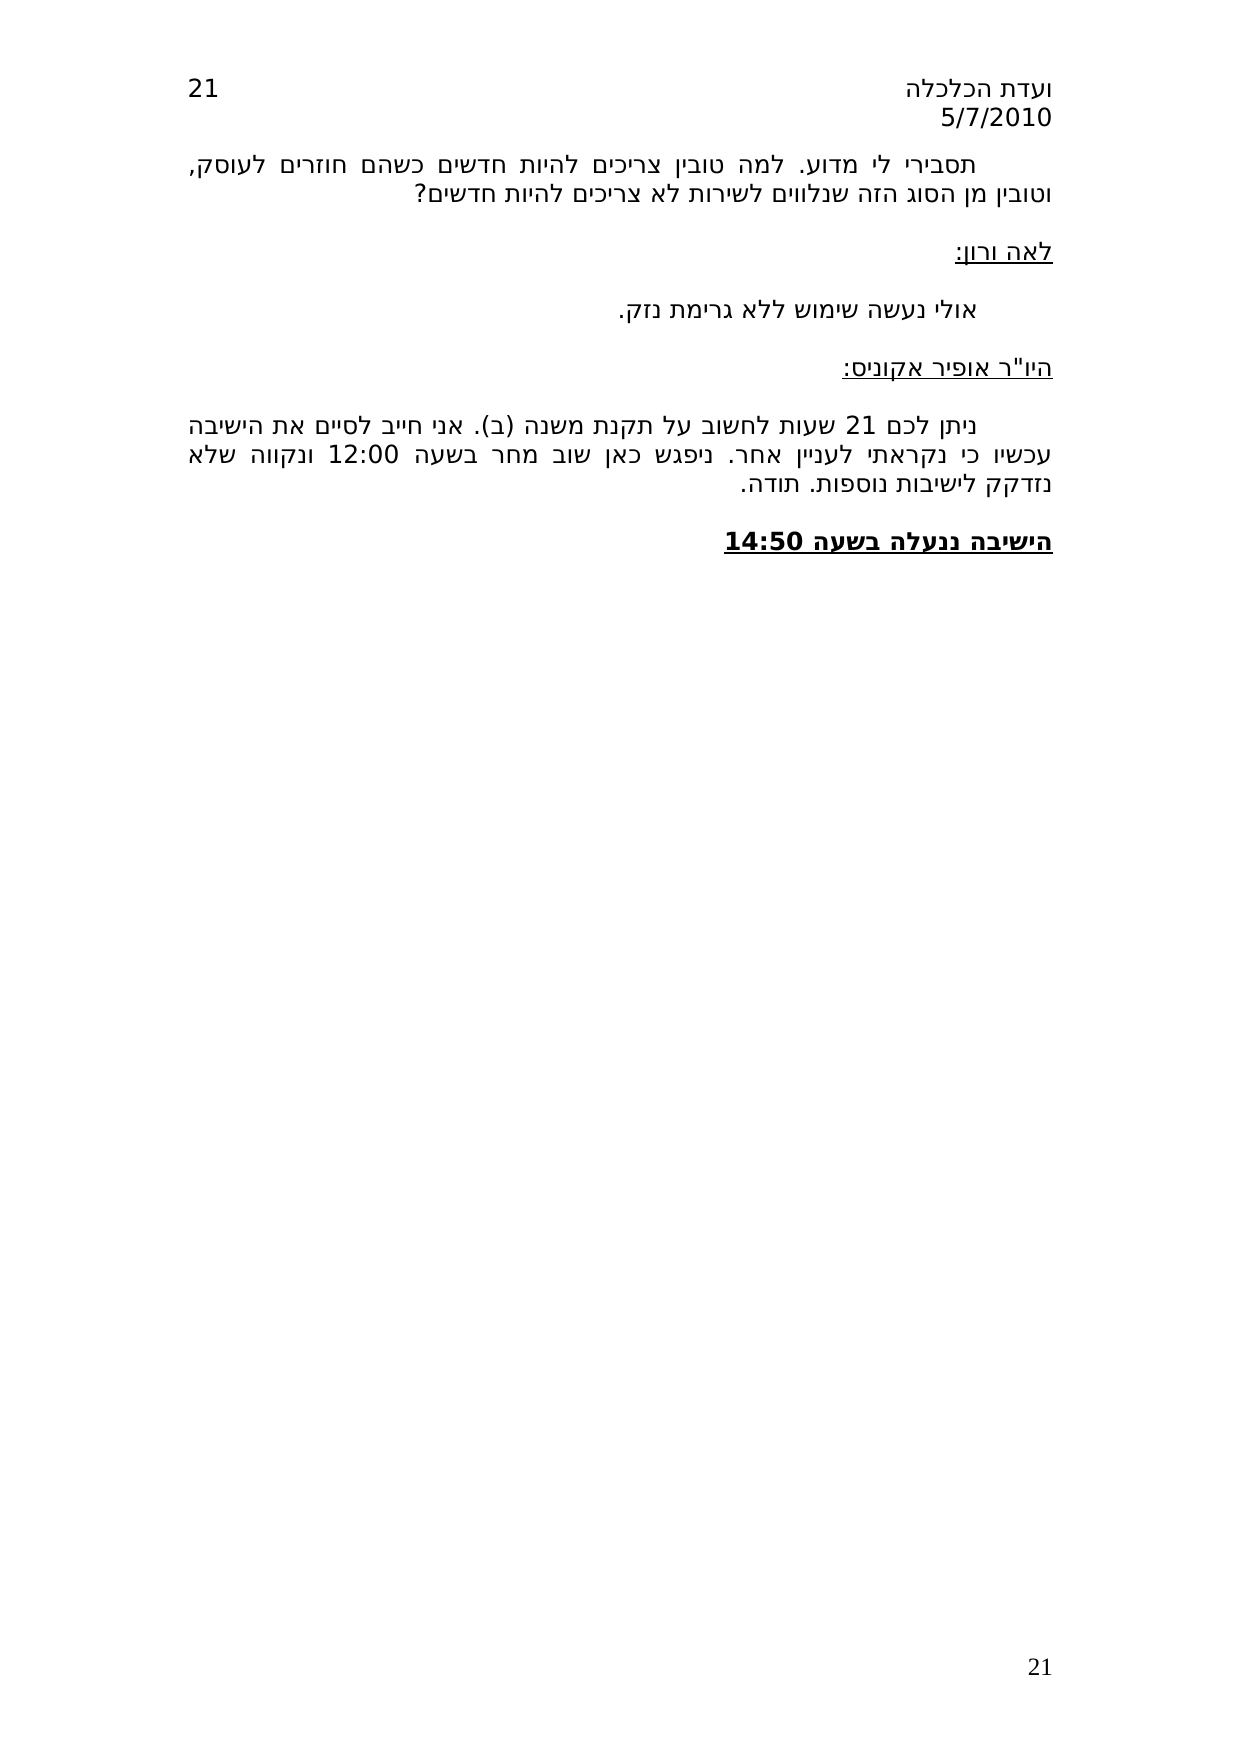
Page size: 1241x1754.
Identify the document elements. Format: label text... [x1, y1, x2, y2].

text אולי נעשה שימוש ללא גרימת נזק. [187, 295, 1053, 324]
text תסבירי לי מדוע. למה טובין צריכים להיות חדשים כשהם חוזרים לעוסק, וטובין מן הסוג הזה שנלווים לשירות לא צריכים להיות חדשים? [187, 150, 1053, 208]
text ניתן לכם 21 שעות לחשוב על תקנת משנה (ב). אני חייב לסיים את הישיבה עכשיו כי נקראתי לעניין אחר. ניפגש כאן שוב מחר בשעה 12:00 ונקווה שלא נזדקק לישיבות נוספות. תודה. [187, 411, 1053, 498]
text היו"ר אופיר אקוניס: [187, 353, 1053, 382]
text לאה ורון: [187, 237, 1053, 266]
text הישיבה ננעלה בשעה 14:50 [187, 527, 1053, 556]
